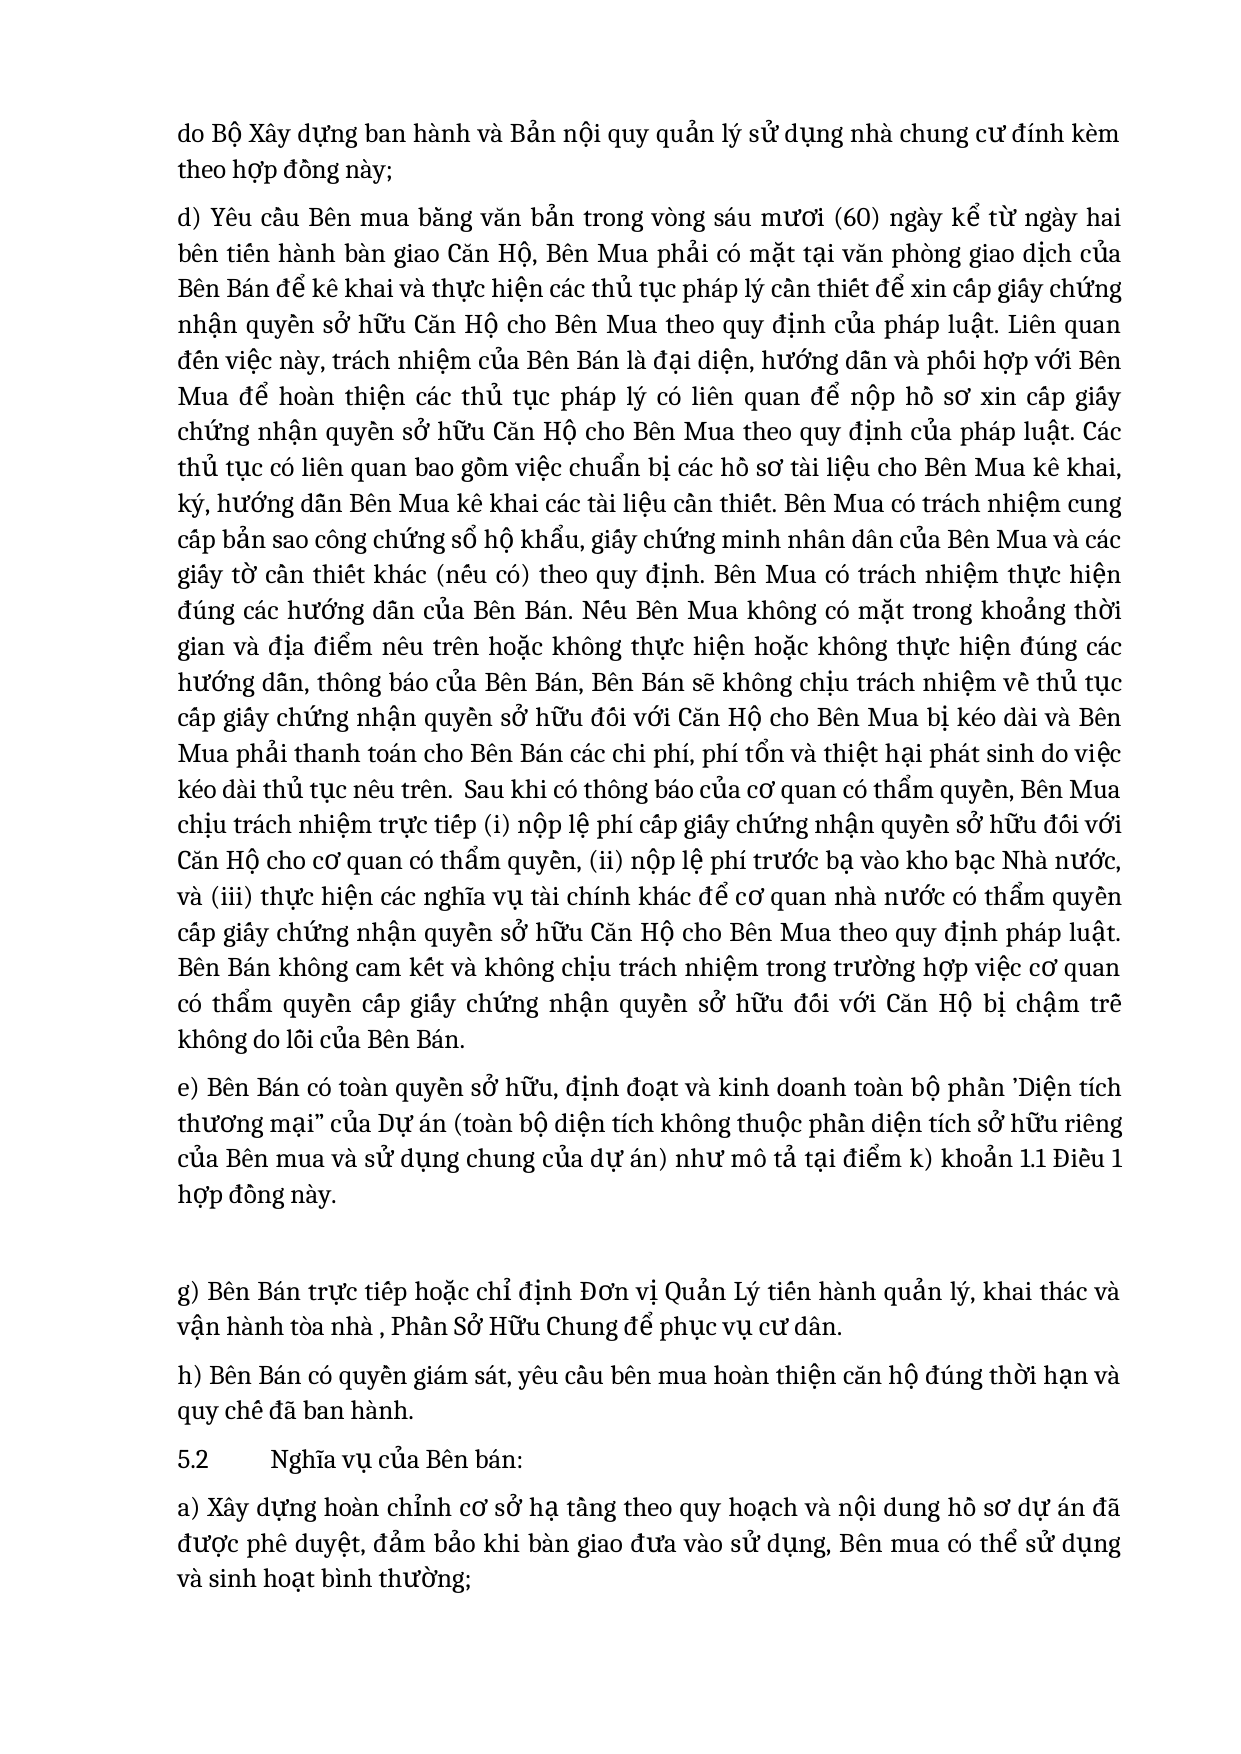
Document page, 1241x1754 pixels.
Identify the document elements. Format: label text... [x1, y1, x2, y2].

list Nghĩa vụ của Bên bán: [177, 1444, 1122, 1475]
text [177, 118, 1122, 185]
text a) Xây dựng hoàn chỉnh cơ sở hạ tầng theo quy hoạch và nội dung hồ sơ dự án đã được phê duyệt, đảm bảo khi bàn giao đưa vào sử dụng, Bên mua có thể sử dụng và sinh hoạt bình thường; [177, 1492, 1122, 1594]
text h) Bên Bán có quyền giám sát, yêu cầu bên mua hoàn thiện căn hộ đúng thời hạn và quy chế đã ban hành. [177, 1360, 1122, 1427]
text g) Bên Bán trực tiếp hoặc chỉ định Đơn vị Quản Lý tiến hành quản lý, khai thác và vận hành tòa nhà , Phần Sở Hữu Chung để phục vụ cư dân. [177, 1276, 1122, 1343]
text e) Bên Bán có toàn quyền sở hữu, định đoạt và kinh doanh toàn bộ phần ’Diện tích thương mại” của Dự án (toàn bộ diện tích không thuộc phần diện tích sở hữu riêng của Bên mua và sử dụng chung của dự án) như mô tả tại điểm k) khoản 1.1 Điều 1 hợp đồng này. [177, 1072, 1122, 1210]
text d) Yêu cầu Bên mua bằng văn bản trong vòng sáu mươi (60) ngày kể từ ngày hai bên tiến hành bàn giao Căn Hộ, Bên Mua phải có mặt tại văn phòng giao dịch của Bên Bán để kê khai và thực hiện các thủ tục pháp lý cần thiết để xin cấp giấy chứng nhận quyền sở hữu Căn Hộ cho Bên Mua theo quy định của pháp luật. Liên quan đến việc này, trách nhiệm của Bên Bán là đại diện, hướng dẫn và phối hợp với Bên Mua để hoàn thiện các thủ tục pháp lý có liên quan để nộp hồ sơ xin cấp giấy chứng nhận quyền sở hữu Căn Hộ cho Bên Mua theo quy định của pháp luật. Các thủ tục có liên quan bao gồm việc chuẩn bị các hồ sơ tài liệu cho Bên Mua kê khai, ký, hướng dẫn Bên Mua kê khai các tài liệu cần thiết. Bên Mua có trách nhiệm cung cấp bản sao công chứng sổ hộ khẩu, giấy chứng minh nhân dân của Bên Mua và các giấy tờ cần thiết khác (nếu có) theo quy định. Bên Mua có trách nhiệm thực hiện đúng các hướng dẫn của Bên Bán. Nếu Bên Mua không có mặt trong khoảng thời gian và địa điểm nêu trên hoặc không thực hiện hoặc không thực hiện đúng các hướng dẫn, thông báo của Bên Bán, Bên Bán sẽ không chịu trách nhiệm về thủ tục cấp giấy chứng nhận quyền sở hữu đối với Căn Hộ cho Bên Mua bị kéo dài và Bên Mua phải thanh toán cho Bên Bán các chi phí, phí tổn và thiệt hại phát sinh do việc kéo dài thủ tục nêu trên. Sau khi có thông báo của cơ quan có thẩm quyền, Bên Mua chịu trách nhiệm trực tiếp (i) nộp lệ phí cấp giấy chứng nhận quyền sở hữu đối với Căn Hộ cho cơ quan có thẩm quyền, (ii) nộp lệ phí trước bạ vào kho bạc Nhà nước, và (iii) thực hiện các nghĩa vụ tài chính khác để cơ quan nhà nước có thẩm quyền cấp giấy chứng nhận quyền sở hữu Căn Hộ cho Bên Mua theo quy định pháp luật. Bên Bán không cam kết và không chịu trách nhiệm trong trường hợp việc cơ quan có thẩm quyền cấp giấy chứng nhận quyền sở hữu đối với Căn Hộ bị chậm trễ không do lỗi của Bên Bán. [177, 202, 1122, 1055]
